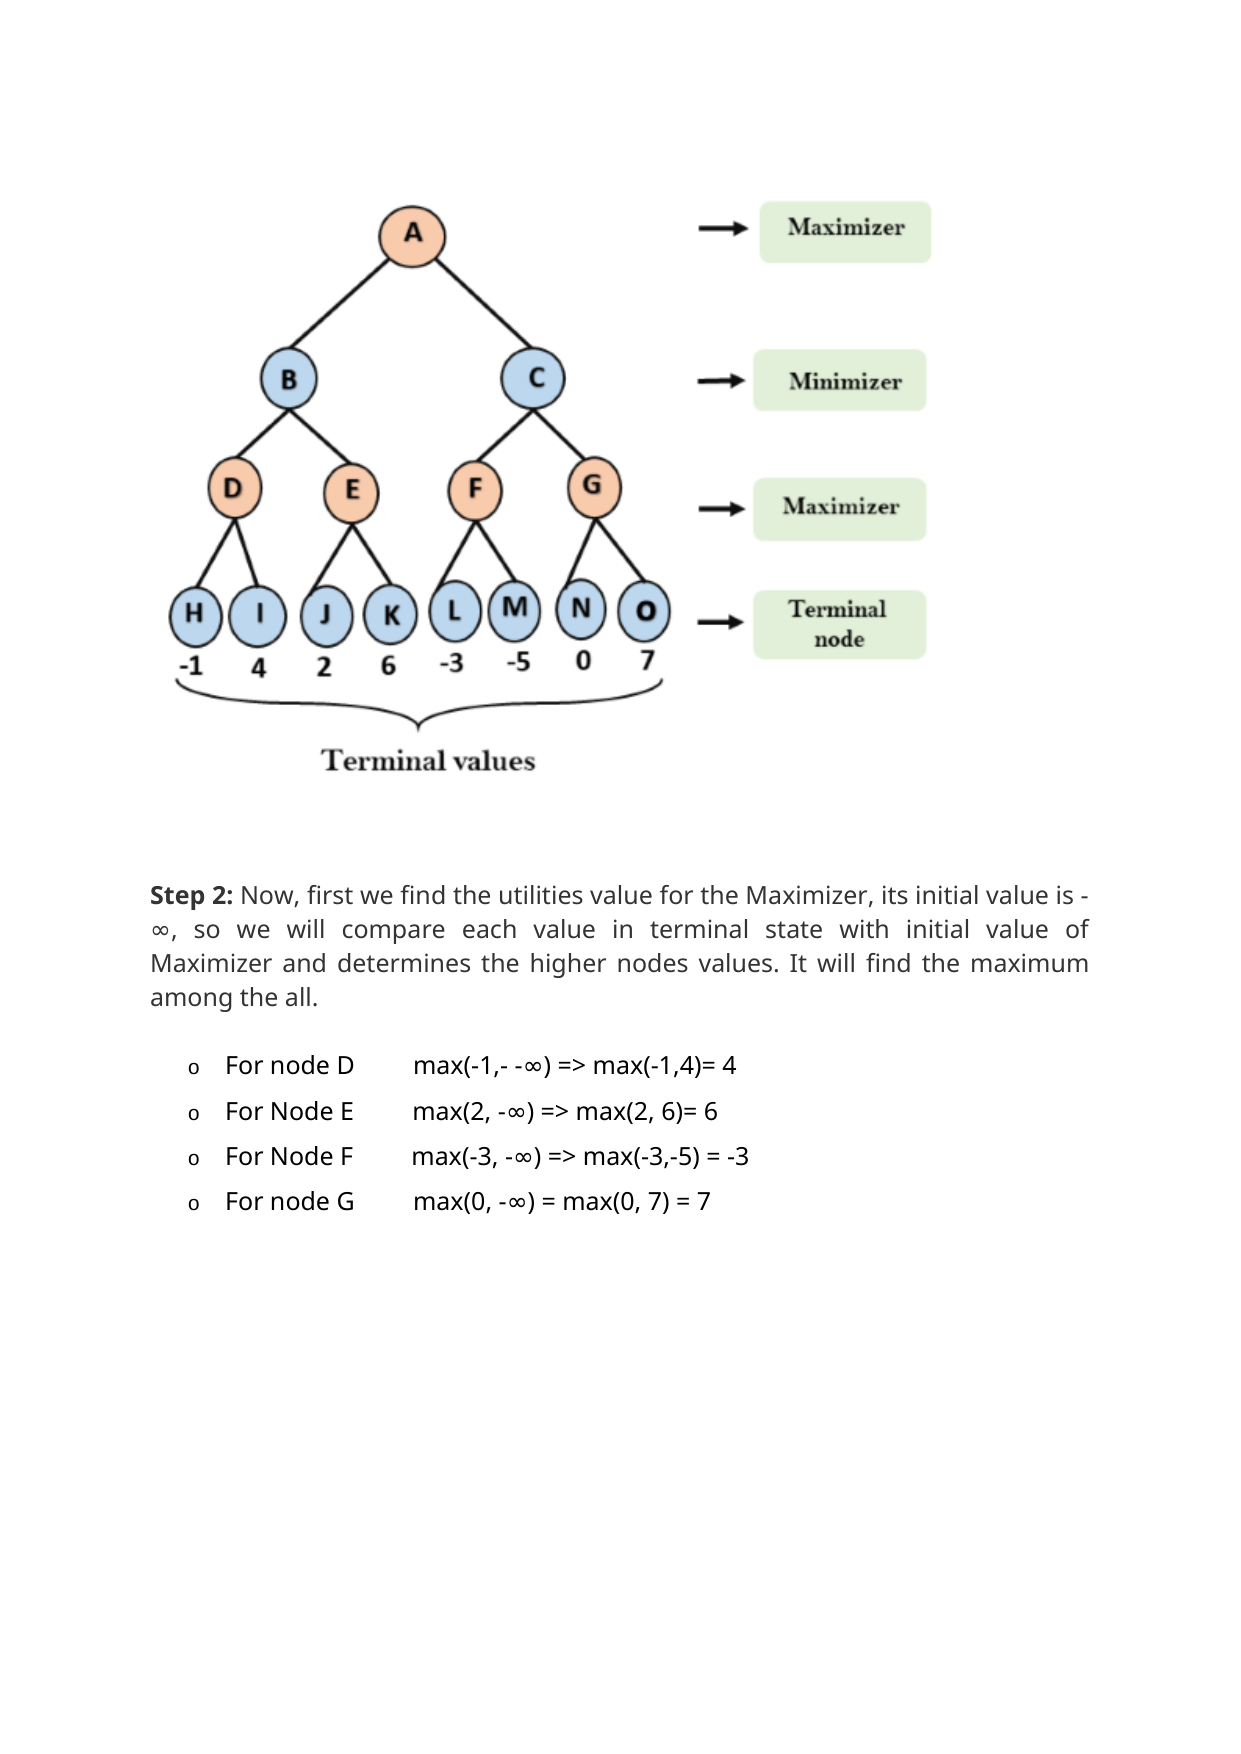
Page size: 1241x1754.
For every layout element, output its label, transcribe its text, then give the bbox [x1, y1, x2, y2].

list For Node E max(2, -∞) => max(2, 6)= 6 [187, 1088, 1090, 1127]
text Step 2: Now, first we find the utilities value for the Maximizer, its initial value is -∞, so we will compare each value in terminal state with initial value of Maximizer and determines the higher nodes values. It will find the maximum among the all. [150, 878, 1090, 1014]
list For node G max(0, -∞) = max(0, 7) = 7 [187, 1179, 1090, 1218]
list For Node F max(-3, -∞) => max(-3,-5) = -3 [187, 1134, 1090, 1173]
list For node D max(-1,- -∞) => max(-1,4)= 4 [187, 1043, 1090, 1082]
picture [150, 150, 932, 849]
